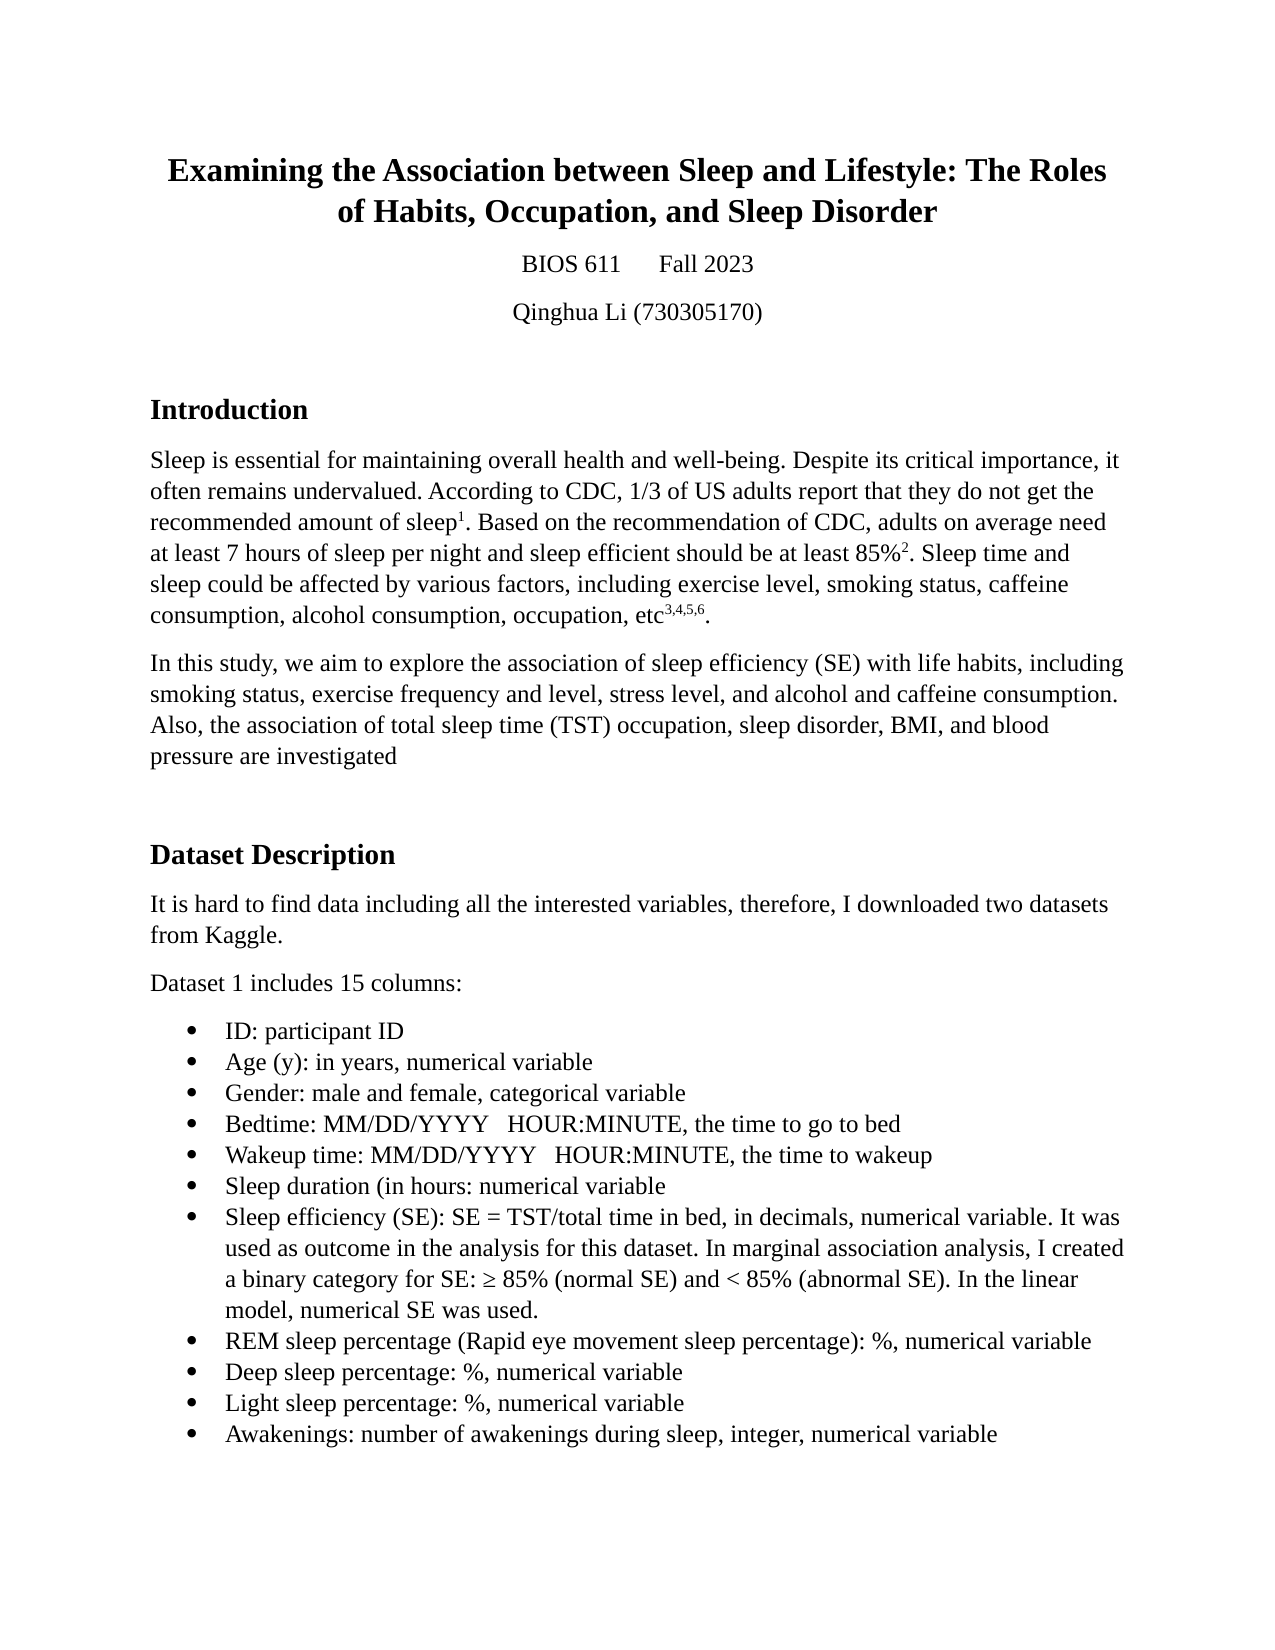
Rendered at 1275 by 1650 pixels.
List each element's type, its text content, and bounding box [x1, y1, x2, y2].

list Deep sleep percentage: %, numerical variable [187, 1357, 1125, 1386]
list Light sleep percentage: %, numerical variable [187, 1388, 1125, 1417]
list Age (y): in years, numerical variable [187, 1047, 1125, 1076]
text Qinghua Li (730305170) [150, 297, 1125, 326]
list REM sleep percentage (Rapid eye movement sleep percentage): %, numerical variable [187, 1326, 1125, 1355]
text BIOS 611 Fall 2023 [150, 249, 1125, 278]
list Gender: male and female, categorical variable [187, 1078, 1125, 1107]
text Examining the Association between Sleep and Lifestyle: The Roles of Habits, Occupation, and Sleep Disorder [150, 150, 1125, 230]
list Sleep efficiency (SE): SE = TST/total time in bed, in decimals, numerical variable. It was used as outcome in the analysis for this dataset. In marginal association analysis, I created a binary category for SE: ≥ 85% (normal SE) and < 85% (abnormal SE). In the linear model, numerical SE was used. [187, 1202, 1125, 1324]
text In this study, we aim to explore the association of sleep efficiency (SE) with life habits, including smoking status, exercise frequency and level, stress level, and alcohol and caffeine consumption. Also, the association of total sleep time (TST) occupation, sleep disorder, BMI, and blood pressure are investigated [150, 648, 1125, 770]
list Bedtime: MM/DD/YYYY HOUR:MINUTE, the time to go to bed [187, 1109, 1125, 1138]
text Sleep is essential for maintaining overall health and well-being. Despite its critical importance, it often remains undervalued. According to CDC, 1/3 of US adults report that they do not get the recommended amount of sleep1. Based on the recommendation of CDC, adults on average need at least 7 hours of sleep per night and sleep efficient should be at least 85%2. Sleep time and sleep could be affected by various factors, including exercise level, smoking status, caffeine consumption, alcohol consumption, occupation, etc3,4,5,6. [150, 445, 1125, 629]
list Awakenings: number of awakenings during sleep, integer, numerical variable [187, 1419, 1125, 1448]
text It is hard to find data including all the interested variables, therefore, I downloaded two datasets from Kaggle. [150, 889, 1125, 949]
list ID: participant ID [187, 1016, 1125, 1045]
text Dataset Description [150, 837, 1125, 870]
list Sleep duration (in hours: numerical variable [187, 1171, 1125, 1200]
list Wakeup time: MM/DD/YYYY HOUR:MINUTE, the time to wakeup [187, 1140, 1125, 1169]
text Introduction [150, 392, 1125, 426]
text Dataset 1 includes 15 columns: [150, 968, 1125, 997]
